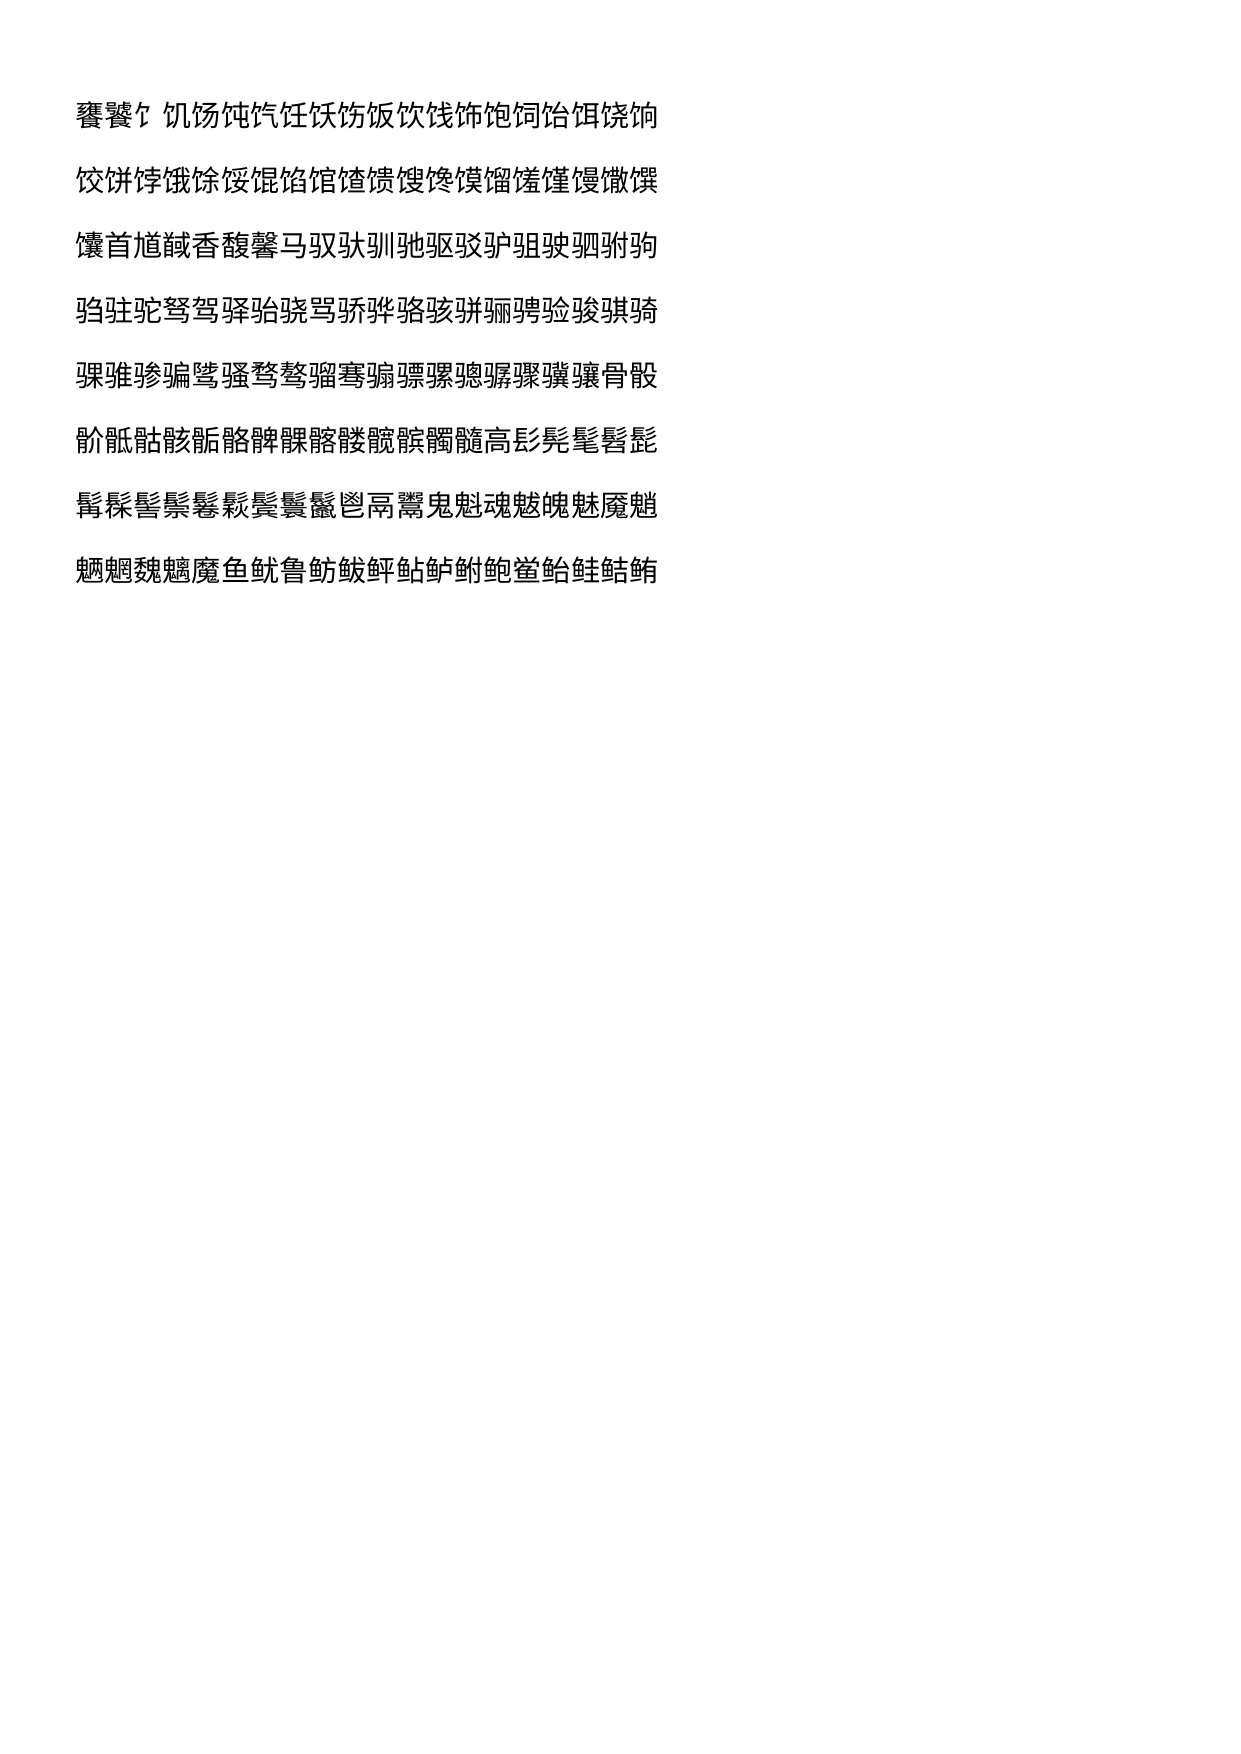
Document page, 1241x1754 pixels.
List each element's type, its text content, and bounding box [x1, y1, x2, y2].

text 饔饕饣饥饧饨饩饪饫饬饭饮饯饰饱饲饴饵饶饷 [75, 81, 1165, 146]
text 饺饼饽饿馀馁馄馅馆馇馈馊馋馍馏馐馑馒馓馔 [75, 146, 1165, 211]
text 馕首馗馘香馥馨马驭驮驯驰驱驳驴驵驶驷驸驹 [75, 211, 1165, 276]
text 骒骓骖骗骘骚骛骜骝骞骟骠骡骢骣骤骥骧骨骰 [75, 341, 1165, 406]
text 驺驻驼驽驾驿骀骁骂骄骅骆骇骈骊骋验骏骐骑 [75, 276, 1165, 341]
text 骱骶骷骸骺骼髀髁髂髅髋髌髑髓高髟髡髦髫髭 [75, 406, 1165, 471]
text 魉魍魏魑魔鱼鱿鲁鲂鲅鲆鲇鲈鲋鲍鲎鲐鲑鲒鲔 [75, 536, 1165, 601]
text 髯髹髻鬃鬈鬏鬓鬟鬣鬯鬲鬻鬼魁魂魃魄魅魇魈 [75, 471, 1165, 536]
